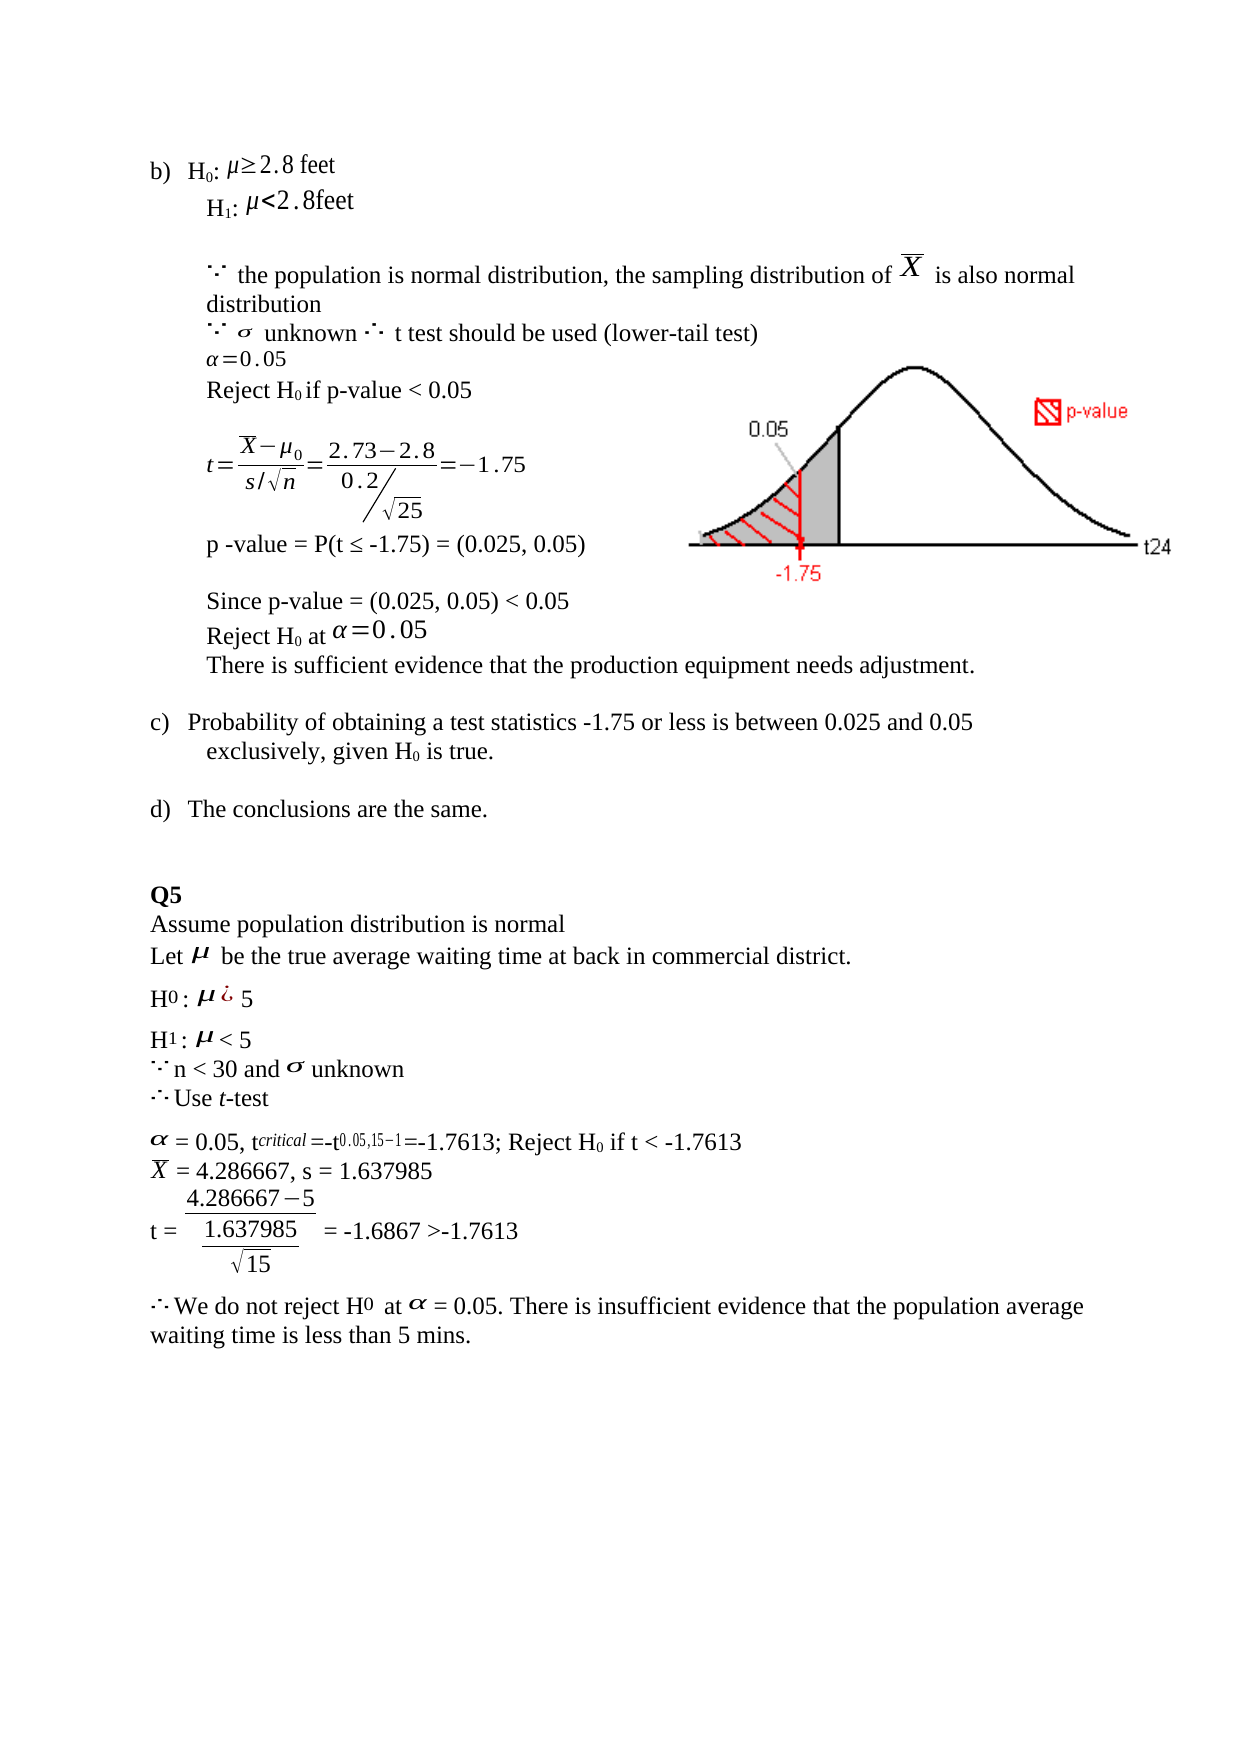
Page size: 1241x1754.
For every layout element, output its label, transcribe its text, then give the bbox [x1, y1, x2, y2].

text We do not reject H at = 0.05. There is insufficient evidence that the population average waiting time is less than 5 mins. [150, 1277, 1090, 1349]
text Use t-test [150, 1083, 1090, 1111]
text = 0.05, t=-t=-1.7613; Reject H0 if t < -1.7613 [150, 1111, 1090, 1156]
text Let be the true average waiting time at back in commercial district. H: 5 H: < 5 n < 30 and unknown [150, 937, 1090, 1083]
text t = = -1.6867 >-1.7613 [150, 1184, 1090, 1277]
text = 4.286667, s = 1.637985 [150, 1156, 1090, 1184]
text Since p-value = (0.025, 0.05) < 0.05 Reject H0 at There is sufficient evidence that the production equipment needs adjustment. [150, 586, 1090, 707]
list H0: H1: [150, 150, 1090, 222]
text Q5 [150, 880, 1090, 909]
picture [1090, 357, 1182, 589]
list Probability of obtaining a test statistics -1.75 or less is between 0.025 and 0.05 exclusively, given H0 is true. [150, 707, 1090, 794]
text the population is normal distribution, the sampling distribution of is also normal distribution unknown t test should be used (lower-tail test) Reject H0 if p-value < 0.05 [150, 251, 1090, 404]
text Assume population distribution is normal [150, 909, 1090, 937]
text p -value = P(t ≤ -1.75) = (0.025, 0.05) [150, 404, 1090, 586]
list The conclusions are the same. [150, 794, 1090, 822]
